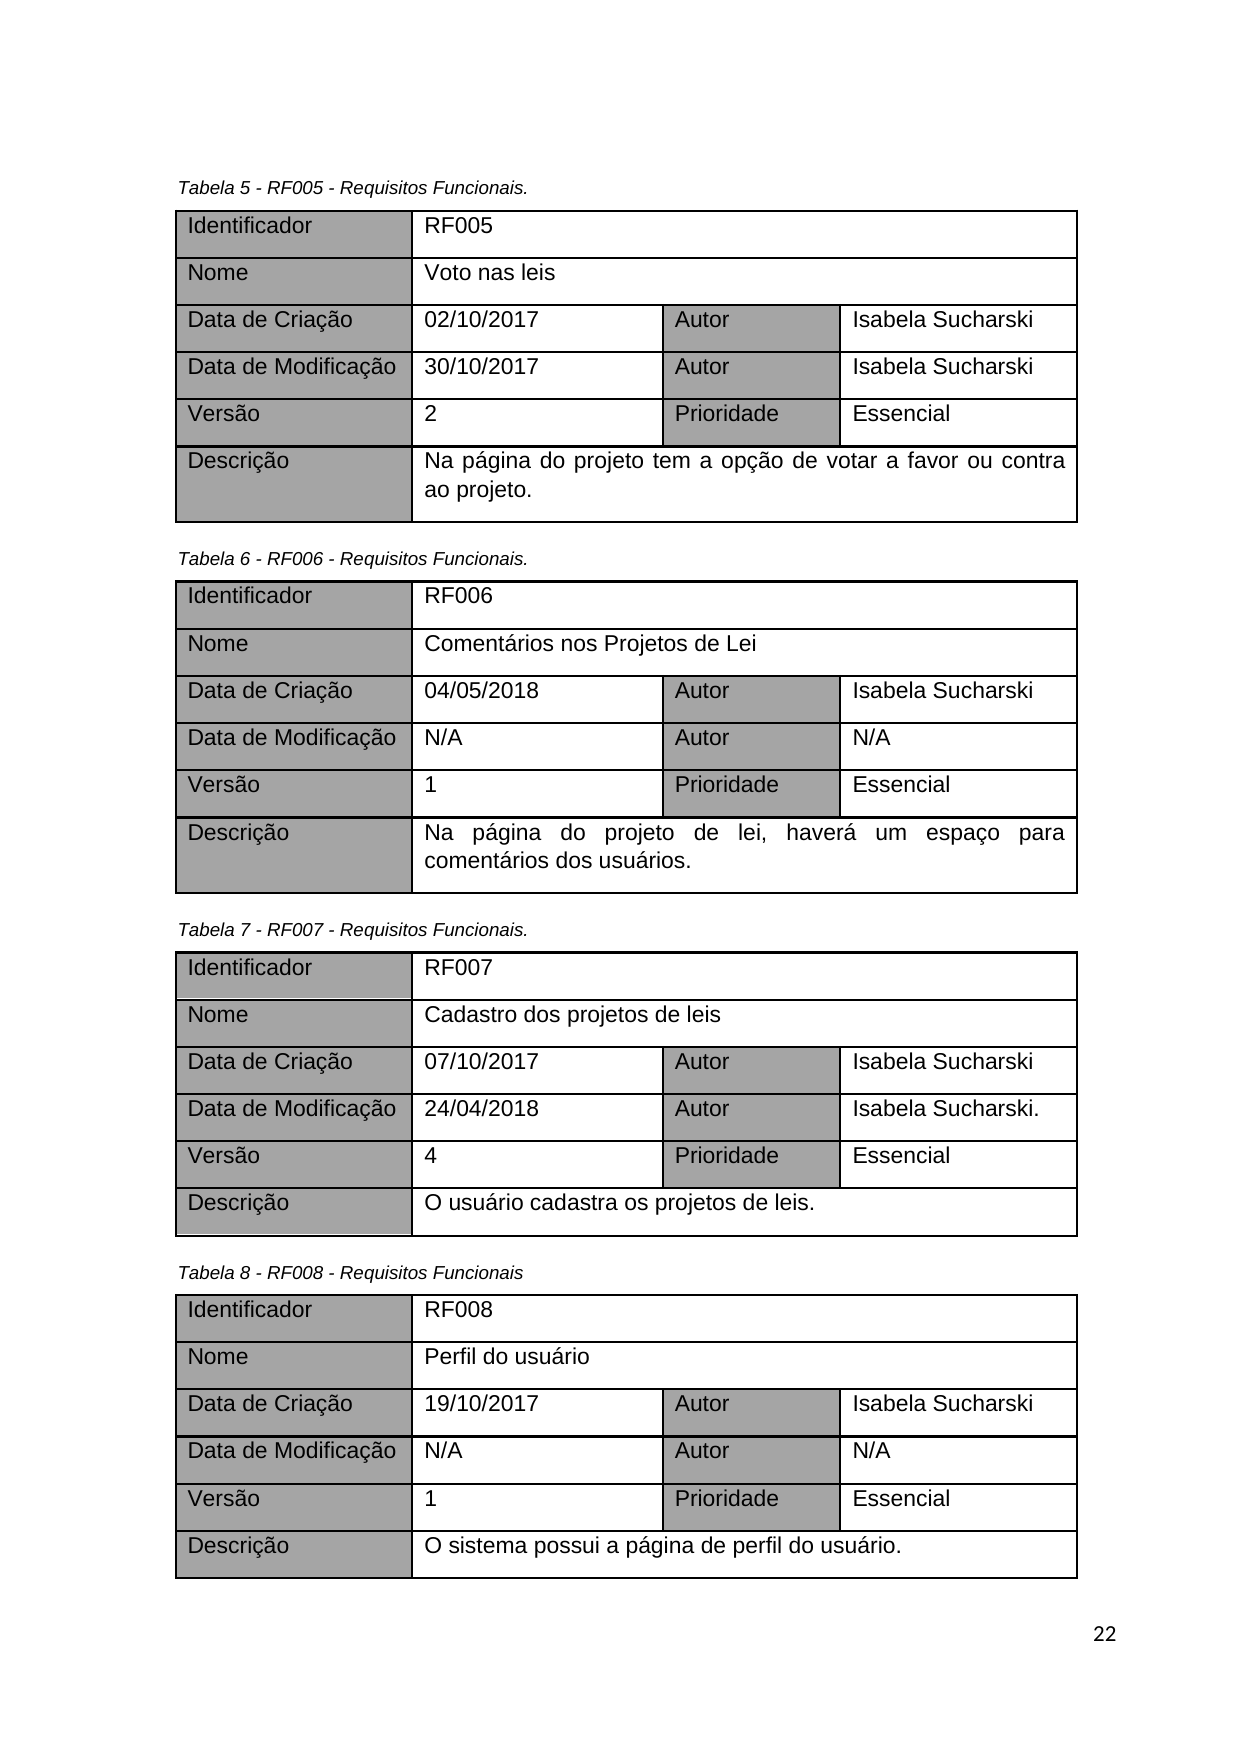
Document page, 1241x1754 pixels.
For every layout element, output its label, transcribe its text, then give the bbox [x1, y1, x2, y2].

table_cell Essencial [841, 771, 1076, 816]
table_cell Data de Criação [177, 677, 411, 722]
table_header Identificador [177, 1296, 411, 1341]
table_cell Data de Modificação [177, 1095, 411, 1140]
table_cell Isabela Sucharski [841, 677, 1076, 722]
table_cell Perfil do usuário [413, 1343, 1076, 1388]
table_cell Data de Criação [177, 306, 411, 351]
table_cell Autor [664, 724, 839, 769]
table_cell Prioridade [664, 400, 839, 445]
table_cell Versão [177, 771, 411, 816]
table_cell Data de Modificação [177, 724, 411, 769]
table_cell Essencial [841, 1142, 1076, 1187]
table_header RF006 [413, 583, 1076, 628]
table_cell Nome [177, 1001, 411, 1046]
table_cell 19/10/2017 [413, 1390, 662, 1435]
table_cell Isabela Sucharski. [841, 1095, 1076, 1140]
table_header Identificador [177, 583, 411, 628]
table_cell O usuário cadastra os projetos de leis. [413, 1189, 1076, 1234]
table_header RF005 [413, 212, 1076, 257]
table_cell Isabela Sucharski [841, 1048, 1076, 1093]
table_cell Cadastro dos projetos de leis [413, 1001, 1076, 1046]
table_cell Autor [664, 677, 839, 722]
table_header Identificador [177, 954, 411, 998]
table_cell Data de Criação [177, 1048, 411, 1093]
table_cell Autor [664, 1438, 839, 1483]
table_cell Isabela Sucharski [841, 1390, 1076, 1435]
table_cell Autor [664, 353, 839, 398]
table_cell 30/10/2017 [413, 353, 662, 398]
table_cell Prioridade [664, 1485, 839, 1530]
table_cell Essencial [841, 400, 1076, 445]
table_cell 24/04/2018 [413, 1095, 662, 1140]
table_cell Autor [664, 1048, 839, 1093]
table_cell Nome [177, 1343, 411, 1388]
table_cell Essencial [841, 1485, 1076, 1530]
table_header RF008 [413, 1296, 1076, 1341]
table_cell 2 [413, 400, 662, 445]
table_cell Versão [177, 1485, 411, 1530]
table_cell 1 [413, 1485, 662, 1530]
table_cell Na página do projeto de lei, haverá um espaço para comentários dos usuários. [413, 819, 1076, 892]
table_cell Prioridade [664, 771, 839, 816]
text Tabela 7 - RF007 - Requisitos Funcionais. [177, 919, 1122, 941]
table_cell N/A [841, 1438, 1076, 1483]
table_cell Descrição [177, 819, 411, 892]
table_cell Isabela Sucharski [841, 353, 1076, 398]
table_header RF007 [413, 954, 1076, 998]
table_cell N/A [413, 724, 662, 769]
table_cell Autor [664, 306, 839, 351]
table_cell Data de Modificação [177, 353, 411, 398]
text Tabela 8 - RF008 - Requisitos Funcionais [177, 1262, 1122, 1283]
table_cell 02/10/2017 [413, 306, 662, 351]
table_cell Nome [177, 630, 411, 675]
table_cell Autor [664, 1095, 839, 1140]
table_cell Comentários nos Projetos de Lei [413, 630, 1076, 675]
table_cell N/A [413, 1438, 662, 1483]
text Tabela 5 - RF005 - Requisitos Funcionais. [177, 177, 1122, 199]
table_header Identificador [177, 212, 411, 257]
table_cell 4 [413, 1142, 662, 1187]
table_cell Autor [664, 1390, 839, 1435]
table_cell Prioridade [664, 1142, 839, 1187]
table_cell N/A [841, 724, 1076, 769]
table_cell 04/05/2018 [413, 677, 662, 722]
table_cell Descrição [177, 1532, 411, 1577]
table_cell 07/10/2017 [413, 1048, 662, 1093]
table_cell Isabela Sucharski [841, 306, 1076, 351]
table_cell Descrição [177, 448, 411, 521]
table_cell Data de Criação [177, 1390, 411, 1435]
table_cell Descrição [177, 1189, 411, 1234]
table_cell Voto nas leis [413, 259, 1076, 304]
table_cell 1 [413, 771, 662, 816]
table_cell Na página do projeto tem a opção de votar a favor ou contra ao projeto. [413, 448, 1076, 521]
text Tabela 6 - RF006 - Requisitos Funcionais. [177, 548, 1122, 570]
table_cell Versão [177, 400, 411, 445]
table_cell Nome [177, 259, 411, 304]
table_cell O sistema possui a página de perfil do usuário. [413, 1532, 1076, 1577]
table_cell Versão [177, 1142, 411, 1187]
table_cell Data de Modificação [177, 1438, 411, 1483]
